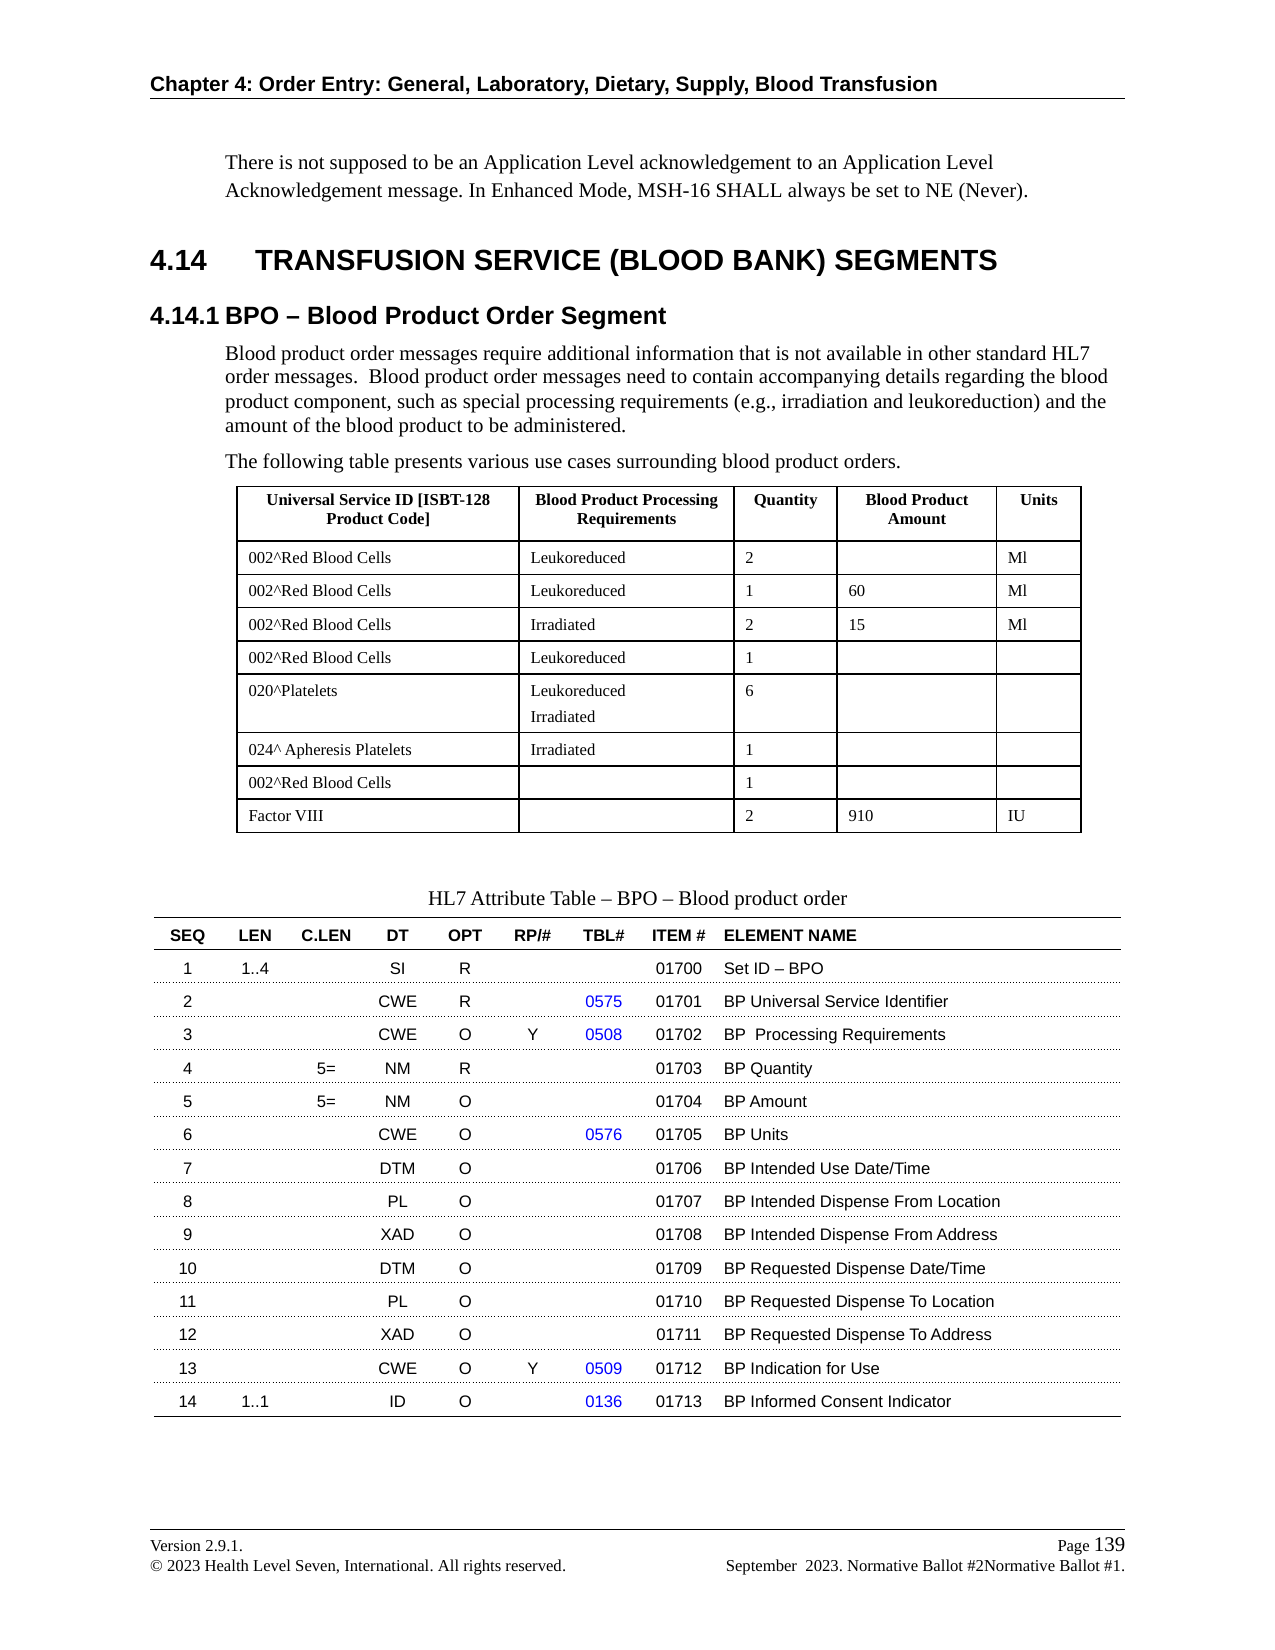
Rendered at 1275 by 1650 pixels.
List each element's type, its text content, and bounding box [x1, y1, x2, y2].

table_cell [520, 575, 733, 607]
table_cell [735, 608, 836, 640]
subtitle Transfusion Service (Blood Bank) Segments [150, 243, 1125, 276]
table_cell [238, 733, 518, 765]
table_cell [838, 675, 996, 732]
text HL7 Attribute Table – BPO – Blood product order [150, 886, 1125, 910]
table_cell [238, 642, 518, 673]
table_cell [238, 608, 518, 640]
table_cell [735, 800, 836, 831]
subtitle BPO – Blood Product Order Segment [150, 301, 1125, 330]
text Blood product order messages require additional information that is not available in other standard HL7 order messages. Blood product order messages need to contain accompanying details regarding the blood product component, such as special processing requirements (e.g., irradiation and leukoreduction) and the amount of the blood product to be administered. [225, 340, 1125, 437]
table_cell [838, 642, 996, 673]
text There is not supposed to be an Application Level acknowledgement to an Application Level Acknowledgement message. In Enhanced Mode, MSH-16 SHALL always be set to NE (Never). [225, 150, 1125, 202]
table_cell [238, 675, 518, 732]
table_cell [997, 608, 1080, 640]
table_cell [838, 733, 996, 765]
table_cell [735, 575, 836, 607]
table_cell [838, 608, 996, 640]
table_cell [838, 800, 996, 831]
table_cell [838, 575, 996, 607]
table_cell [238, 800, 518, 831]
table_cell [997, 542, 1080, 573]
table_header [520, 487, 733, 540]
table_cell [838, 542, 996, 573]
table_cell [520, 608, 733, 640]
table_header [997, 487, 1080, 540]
text The following table presents various use cases surrounding blood product orders. [225, 449, 1125, 473]
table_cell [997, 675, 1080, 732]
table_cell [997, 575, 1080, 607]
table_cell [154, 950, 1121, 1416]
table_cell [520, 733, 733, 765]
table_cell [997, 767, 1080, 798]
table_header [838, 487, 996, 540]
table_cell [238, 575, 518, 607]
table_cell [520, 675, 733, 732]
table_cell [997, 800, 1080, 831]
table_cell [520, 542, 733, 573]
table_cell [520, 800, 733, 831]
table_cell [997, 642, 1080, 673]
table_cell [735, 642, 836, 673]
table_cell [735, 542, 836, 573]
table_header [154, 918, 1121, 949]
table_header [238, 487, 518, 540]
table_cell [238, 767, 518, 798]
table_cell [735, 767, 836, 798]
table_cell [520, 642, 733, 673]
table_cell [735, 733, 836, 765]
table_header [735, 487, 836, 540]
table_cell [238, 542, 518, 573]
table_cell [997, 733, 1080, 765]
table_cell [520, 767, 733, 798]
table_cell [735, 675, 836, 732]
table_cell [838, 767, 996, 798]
